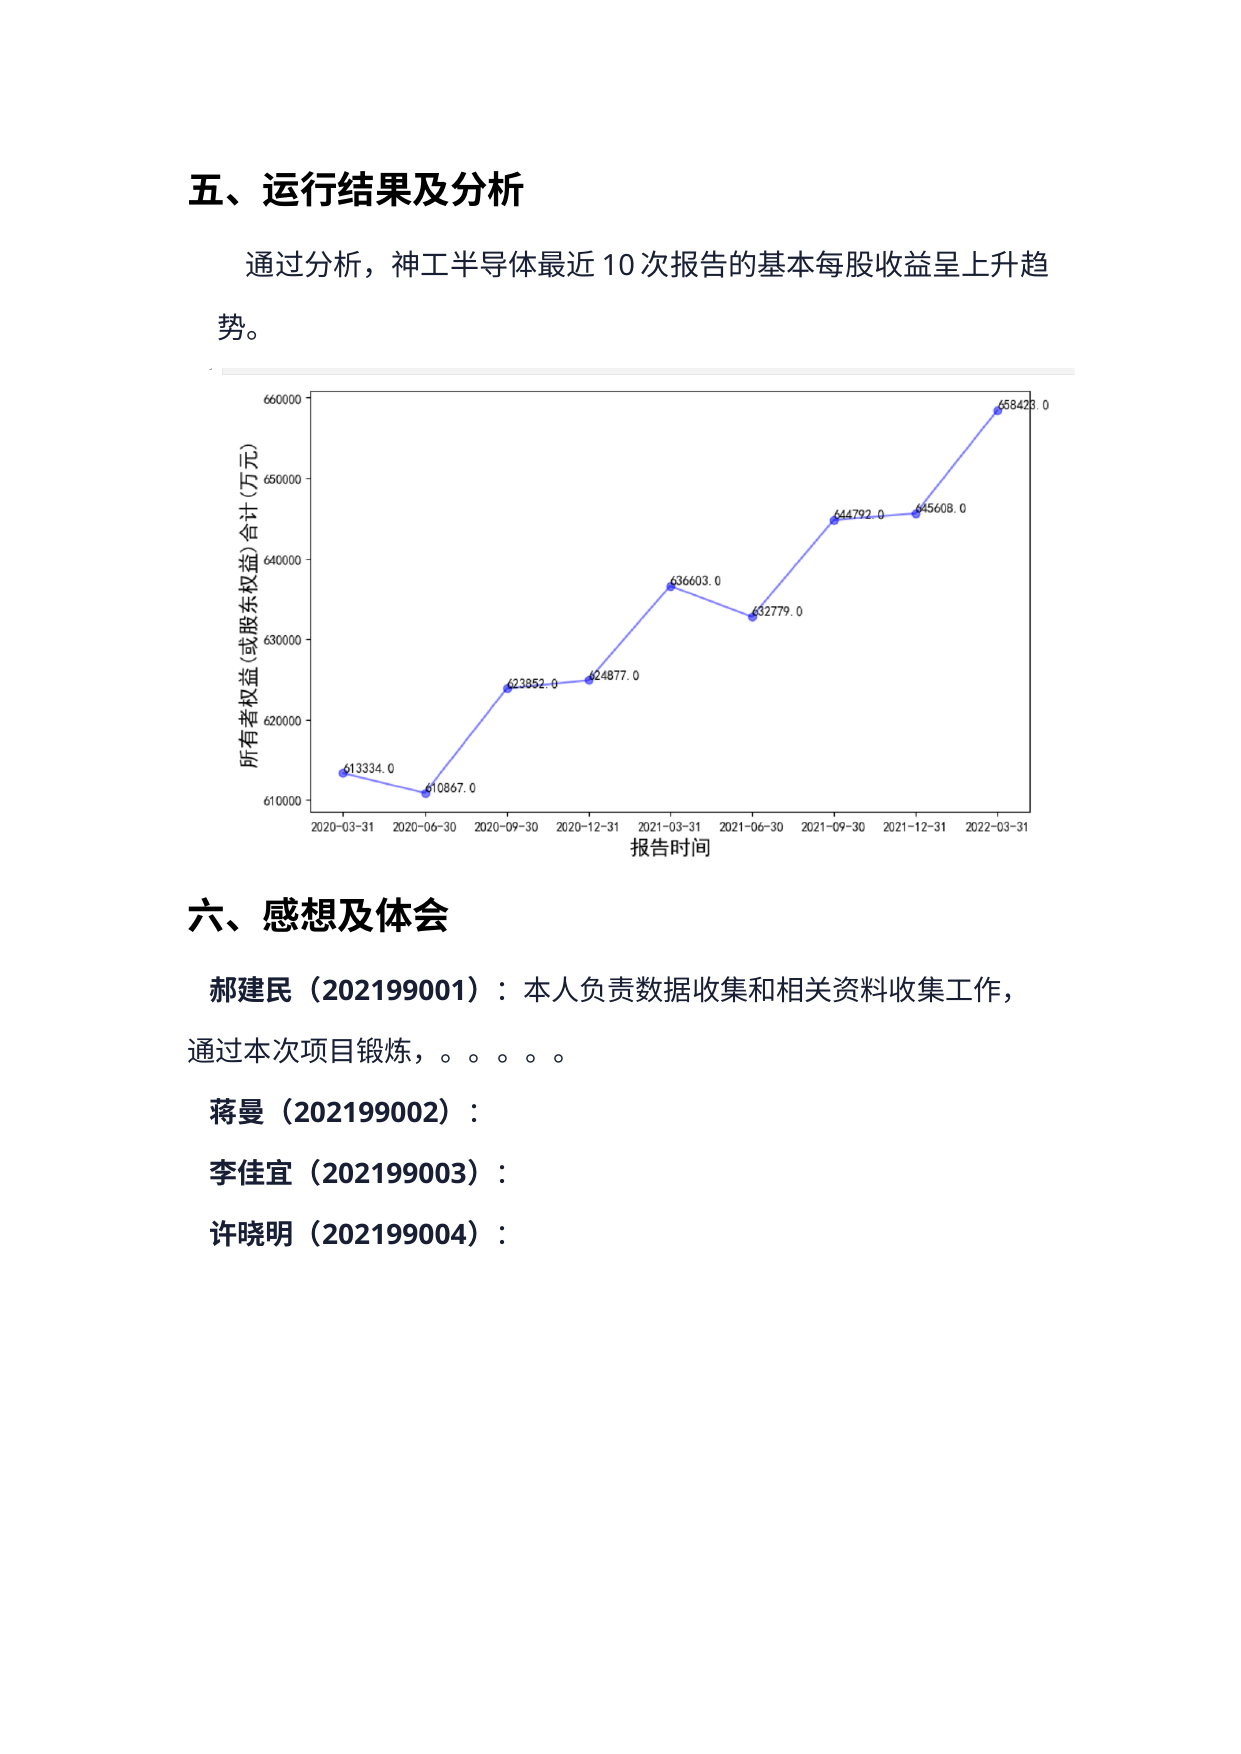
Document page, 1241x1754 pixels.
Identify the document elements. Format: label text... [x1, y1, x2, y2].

text 蒋曼（202199002）： [187, 1089, 1053, 1130]
text 李佳宜（202199003）： [187, 1151, 1053, 1192]
subtitle 六、感想及体会 [187, 886, 1053, 940]
picture [209, 368, 1075, 872]
text 通过分析，神工半导体最近10次报告的基本每股收益呈上升趋势。 [217, 241, 1053, 347]
text 许晓明（202199004）： [187, 1212, 1053, 1253]
text 郝建民（202199001）：本人负责数据收集和相关资料收集工作，通过本次项目锻炼，。。。。。 [187, 967, 1053, 1069]
subtitle 五、运行结果及分析 [187, 160, 1053, 214]
